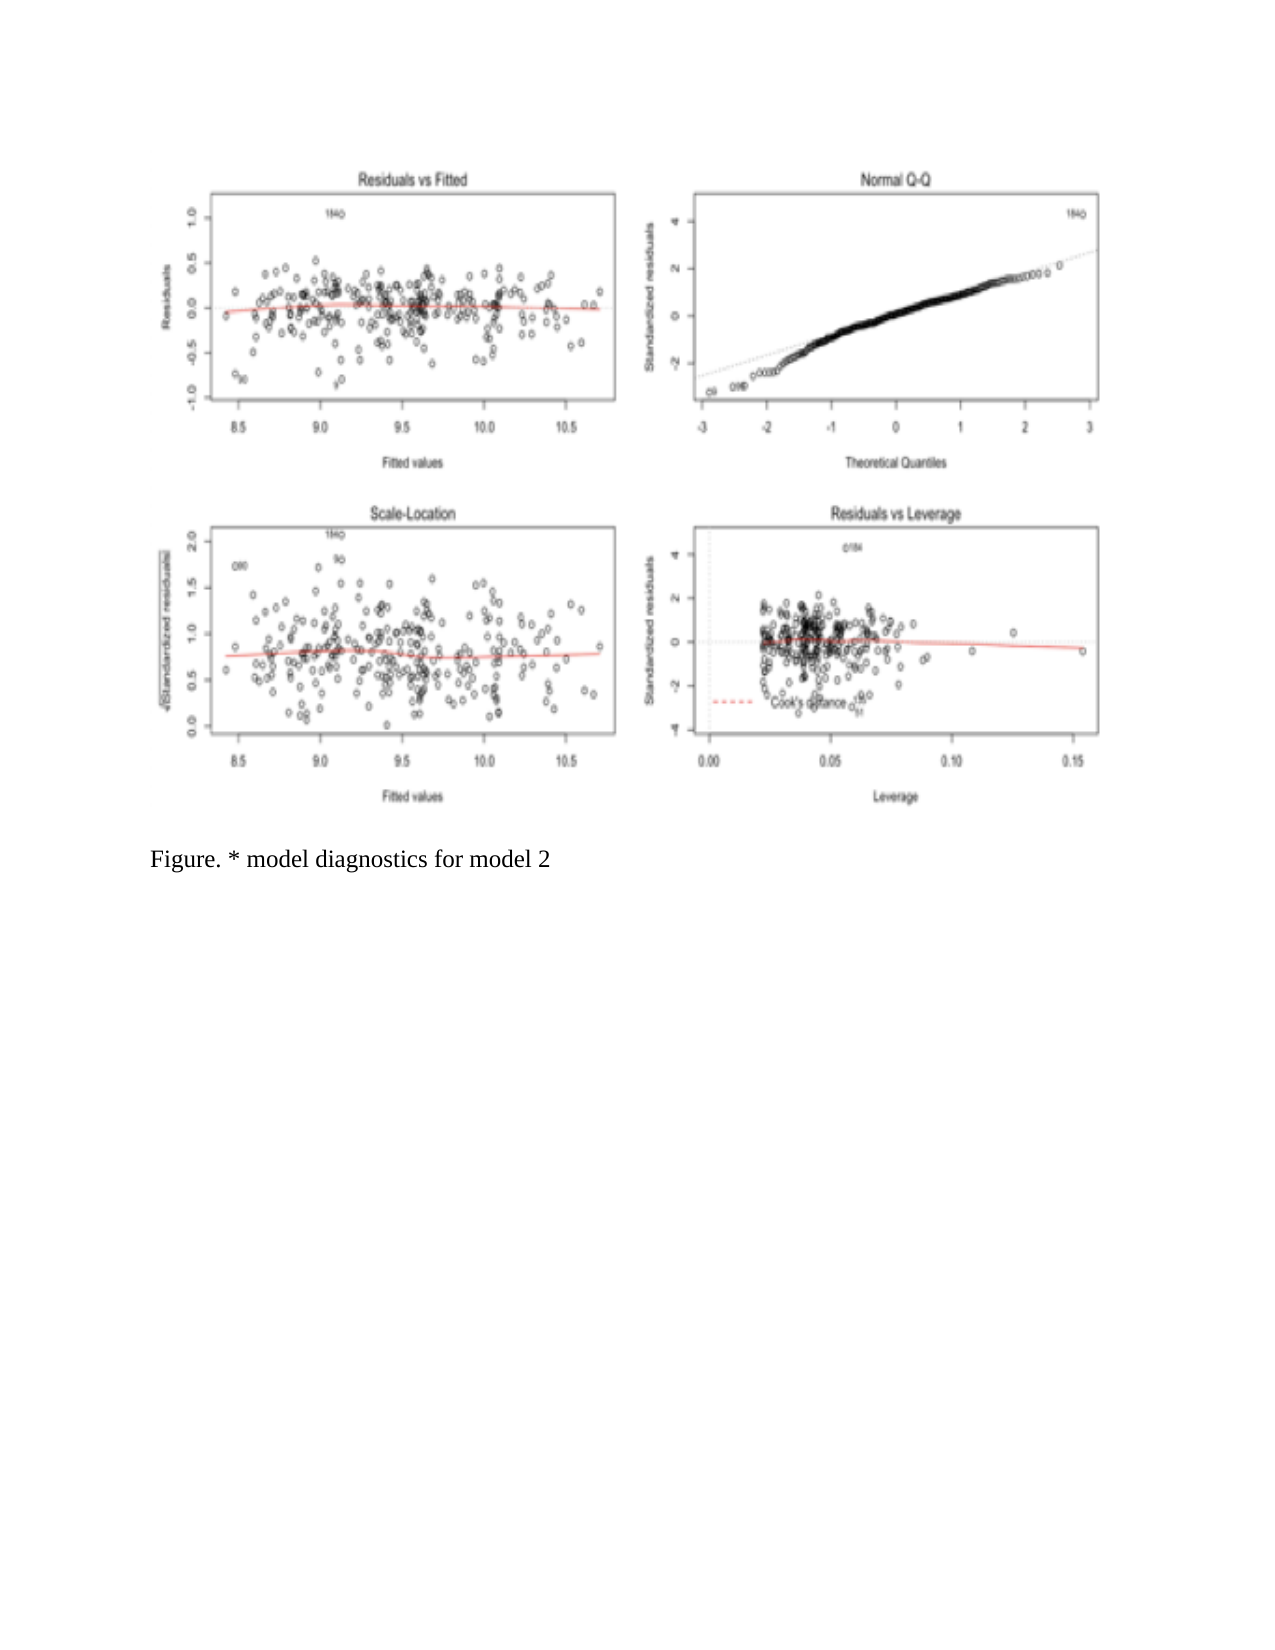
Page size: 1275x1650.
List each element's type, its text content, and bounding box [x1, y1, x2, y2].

text Figure. * model diagnostics for model 2 [150, 844, 1125, 873]
picture [150, 150, 1125, 816]
